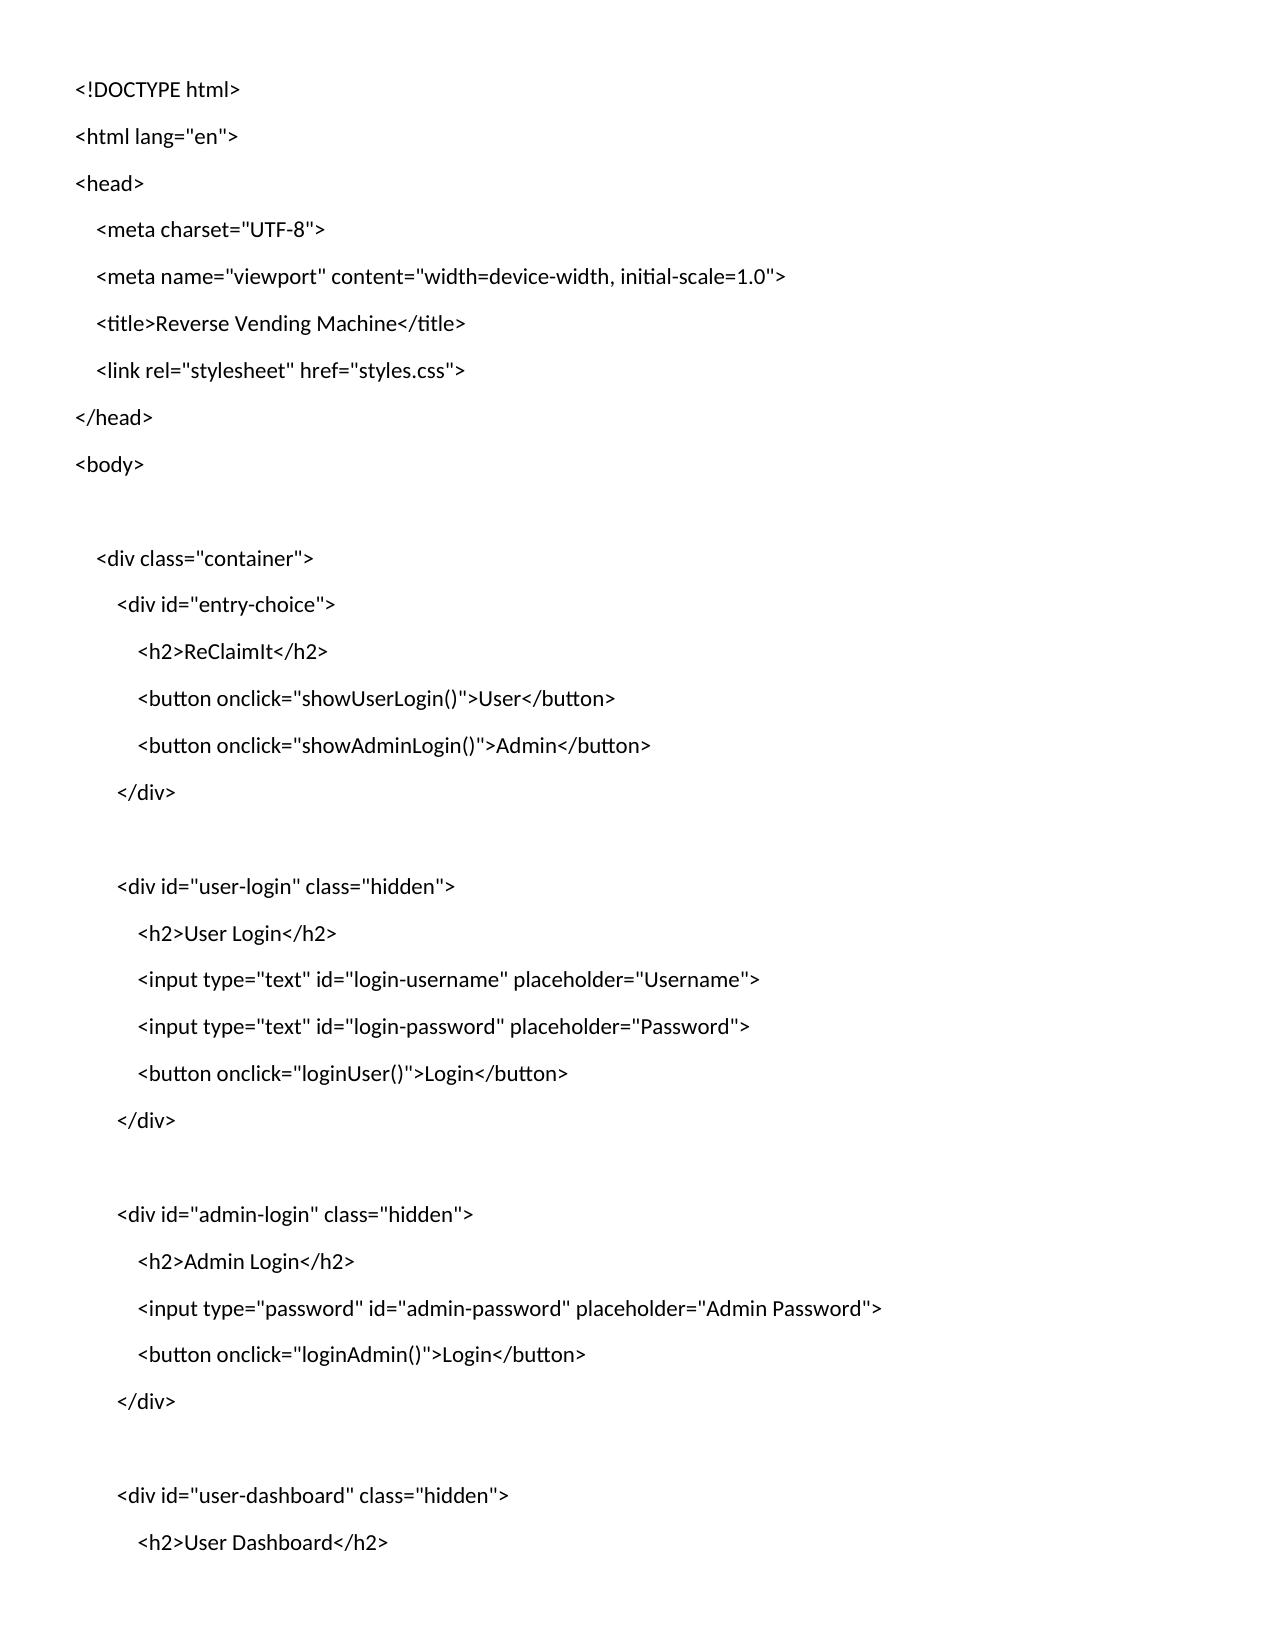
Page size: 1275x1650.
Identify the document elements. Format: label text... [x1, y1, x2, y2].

text <div class="container"> [75, 544, 1200, 572]
text </div> [75, 778, 1200, 806]
text <input type="text" id="login-username" placeholder="Username"> [75, 966, 1200, 994]
text </div> [75, 1106, 1200, 1134]
text <button onclick="loginUser()">Login</button> [75, 1059, 1200, 1087]
text </div> [75, 1387, 1200, 1416]
text <h2>Admin Login</h2> [75, 1247, 1200, 1275]
text </head> [75, 403, 1200, 431]
text <meta name="viewport" content="width=device-width, initial-scale=1.0"> [75, 262, 1200, 291]
text <button onclick="showAdminLogin()">Admin</button> [75, 731, 1200, 759]
text <body> [75, 450, 1200, 478]
text <html lang="en"> [75, 122, 1200, 150]
text <input type="password" id="admin-password" placeholder="Admin Password"> [75, 1294, 1200, 1322]
text <link rel="stylesheet" href="styles.css"> [75, 356, 1200, 384]
text <h2>ReClaimIt</h2> [75, 637, 1200, 666]
text <h2>User Login</h2> [75, 919, 1200, 947]
text <button onclick="showUserLogin()">User</button> [75, 684, 1200, 712]
text <title>Reverse Vending Machine</title> [75, 309, 1200, 337]
text <div id="admin-login" class="hidden"> [75, 1200, 1200, 1228]
text <!DOCTYPE html> [75, 75, 1200, 103]
text <button onclick="loginAdmin()">Login</button> [75, 1341, 1200, 1369]
text <input type="text" id="login-password" placeholder="Password"> [75, 1012, 1200, 1041]
text <div id="user-dashboard" class="hidden"> [75, 1481, 1200, 1509]
text <div id="entry-choice"> [75, 591, 1200, 619]
text <meta charset="UTF-8"> [75, 216, 1200, 244]
text <h2>User Dashboard</h2> [75, 1528, 1200, 1556]
text <head> [75, 169, 1200, 197]
text <div id="user-login" class="hidden"> [75, 872, 1200, 900]
